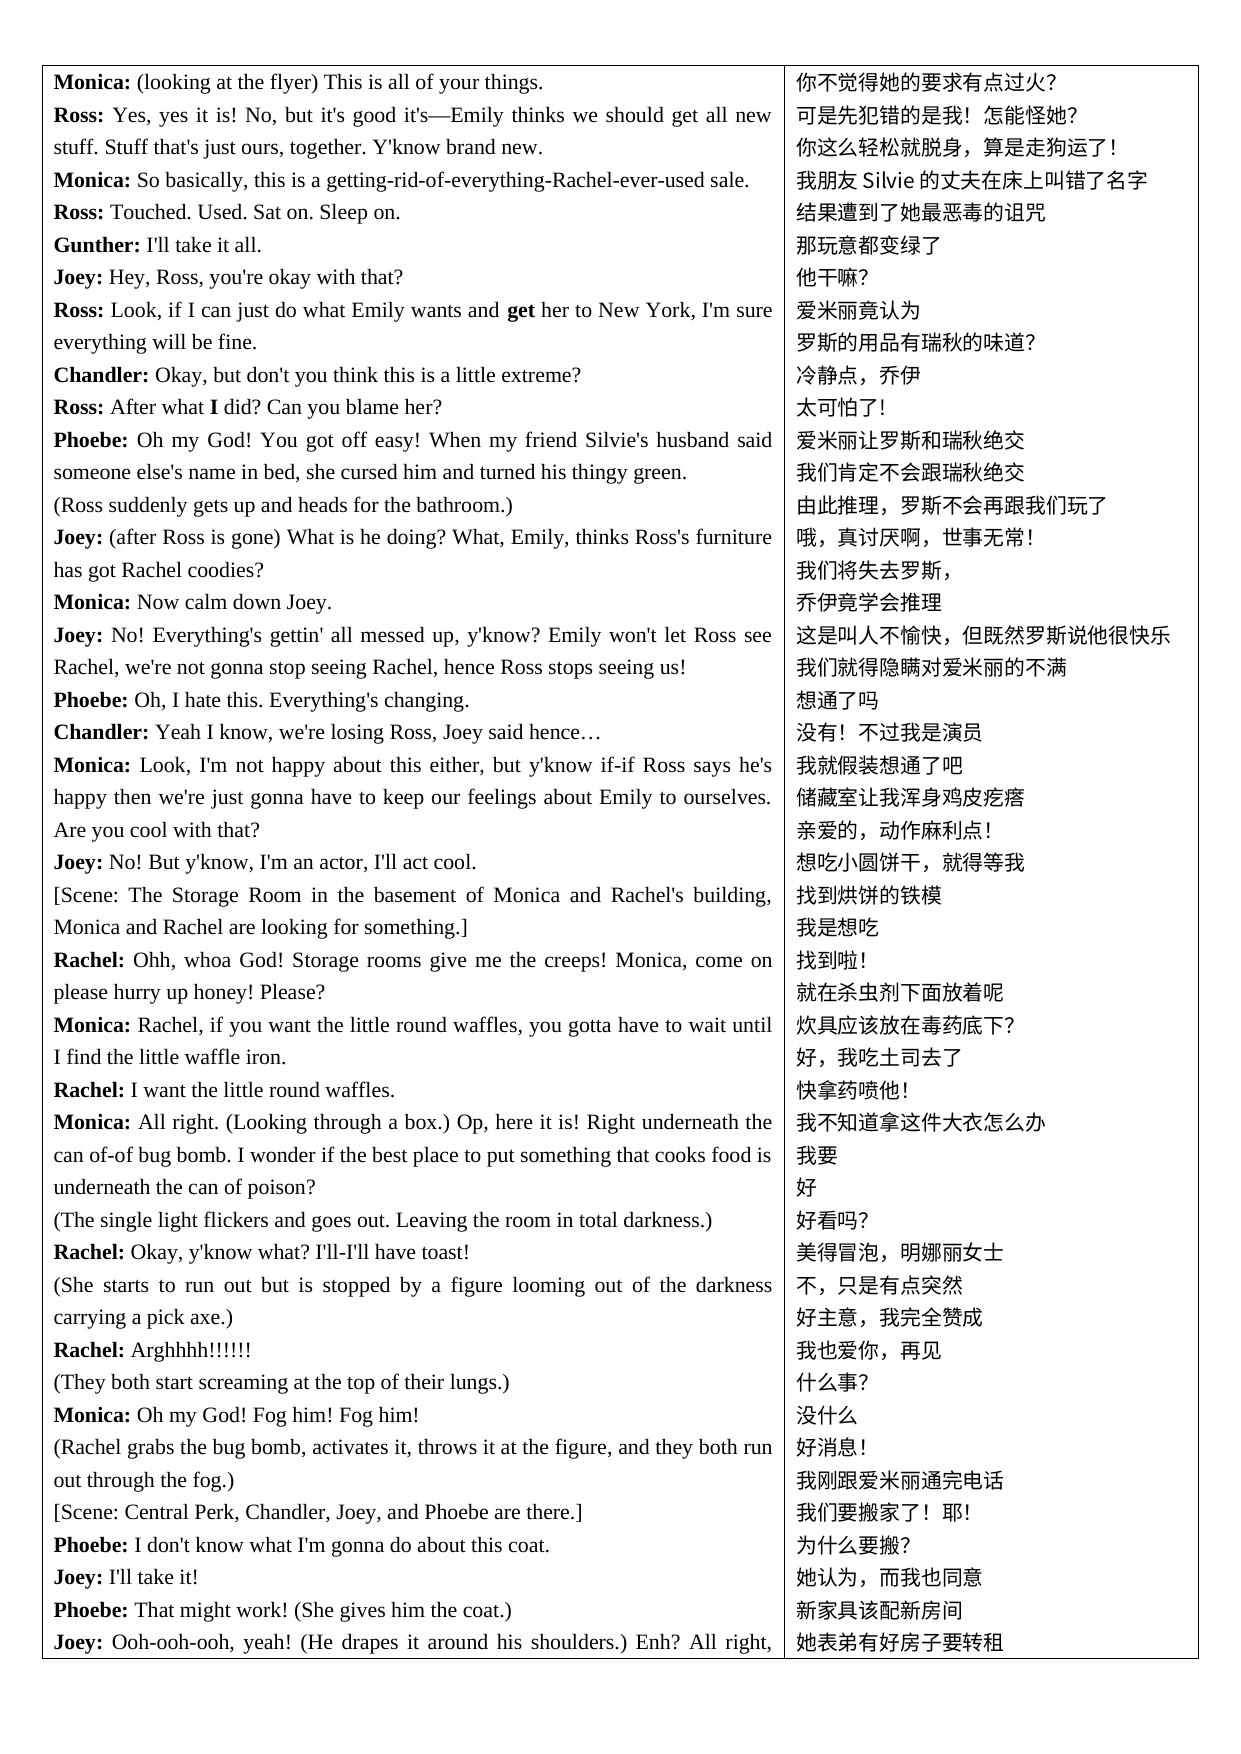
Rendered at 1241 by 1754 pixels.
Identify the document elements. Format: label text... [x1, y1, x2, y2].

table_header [43, 66, 784, 1658]
